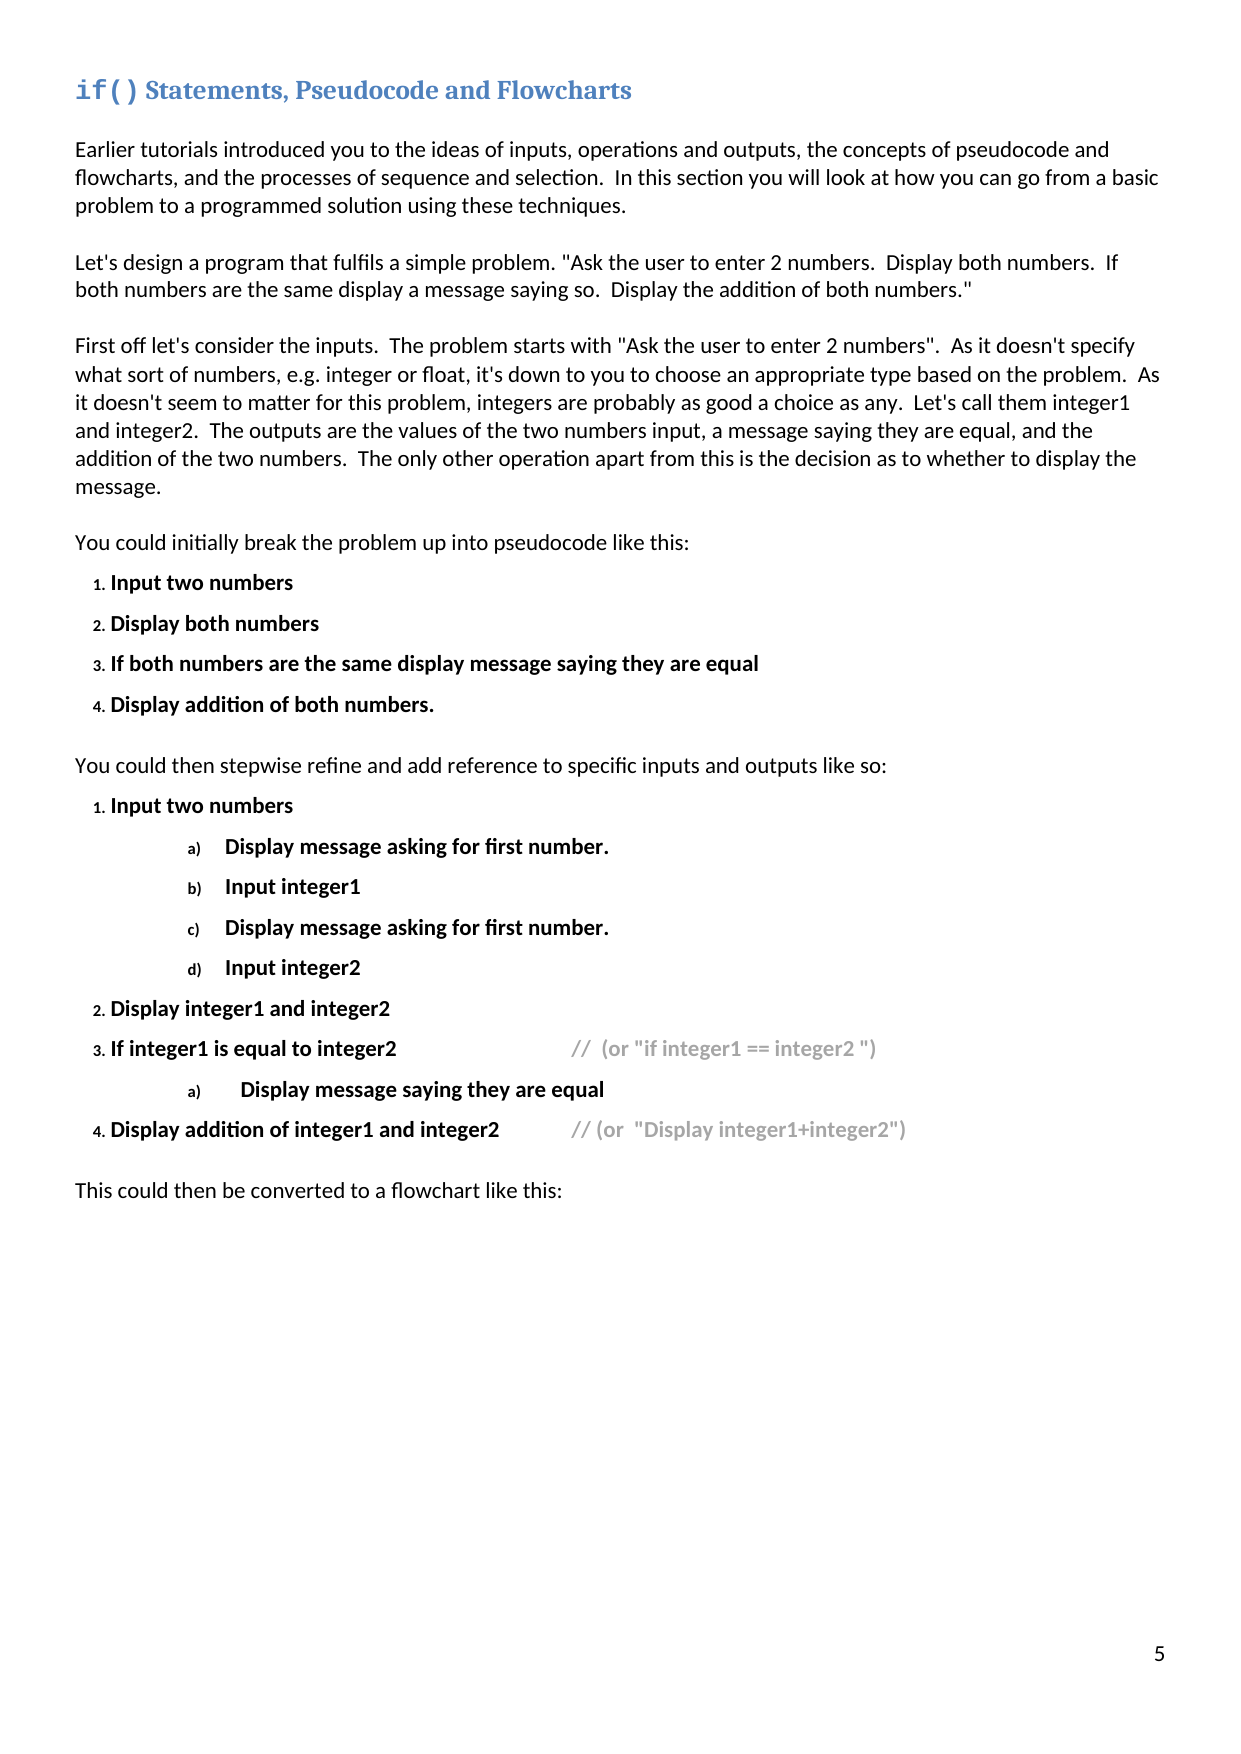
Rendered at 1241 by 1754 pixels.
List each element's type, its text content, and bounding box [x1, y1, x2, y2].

list Display integer1 and integer2 [93, 994, 1165, 1022]
list Display message asking for first number. [187, 913, 1165, 941]
list Display addition of integer1 and integer2 // (or "Display integer1+integer2") [93, 1115, 1165, 1143]
list Display message asking for first number. [187, 832, 1165, 860]
text You could then stepwise refine and add reference to specific inputs and outputs like so: [75, 751, 1165, 779]
text Let's design a program that fulfils a simple problem. "Ask the user to enter 2 numbers. Display both numbers. If both numbers are the same display a message saying so. Display the addition of both numbers." [75, 248, 1165, 304]
list Input integer2 [187, 953, 1165, 981]
list Display both numbers [93, 609, 1165, 637]
list If both numbers are the same display message saying they are equal [93, 649, 1165, 677]
list Input integer1 [187, 872, 1165, 900]
text You could initially break the problem up into pseudocode like this: [75, 528, 1165, 556]
text First off let's consider the inputs. The problem starts with "Ask the user to enter 2 numbers". As it doesn't specify what sort of numbers, e.g. integer or float, it's down to you to choose an appropriate type based on the problem. As it doesn't seem to matter for this problem, integers are probably as good a choice as any. Let's call them integer1 and integer2. The outputs are the values of the two numbers input, a message saying they are equal, and the addition of the two numbers. The only other operation apart from this is the decision as to whether to display the message. [75, 332, 1165, 500]
list If integer1 is equal to integer2 // (or "if integer1 == integer2 ") [93, 1034, 1165, 1062]
list Display addition of both numbers. [93, 690, 1165, 718]
text Earlier tutorials introduced you to the ideas of inputs, operations and outputs, the concepts of pseudocode and flowcharts, and the processes of sequence and selection. In this section you will look at how you can go from a basic problem to a programmed solution using these techniques. [75, 136, 1165, 219]
list Input two numbers [93, 568, 1165, 596]
subtitle if() Statements, Pseudocode and Flowcharts [75, 75, 1165, 107]
text This could then be converted to a flowchart like this: [75, 1176, 1165, 1204]
list Display message saying they are equal [187, 1075, 1165, 1103]
list Input two numbers [93, 791, 1165, 819]
